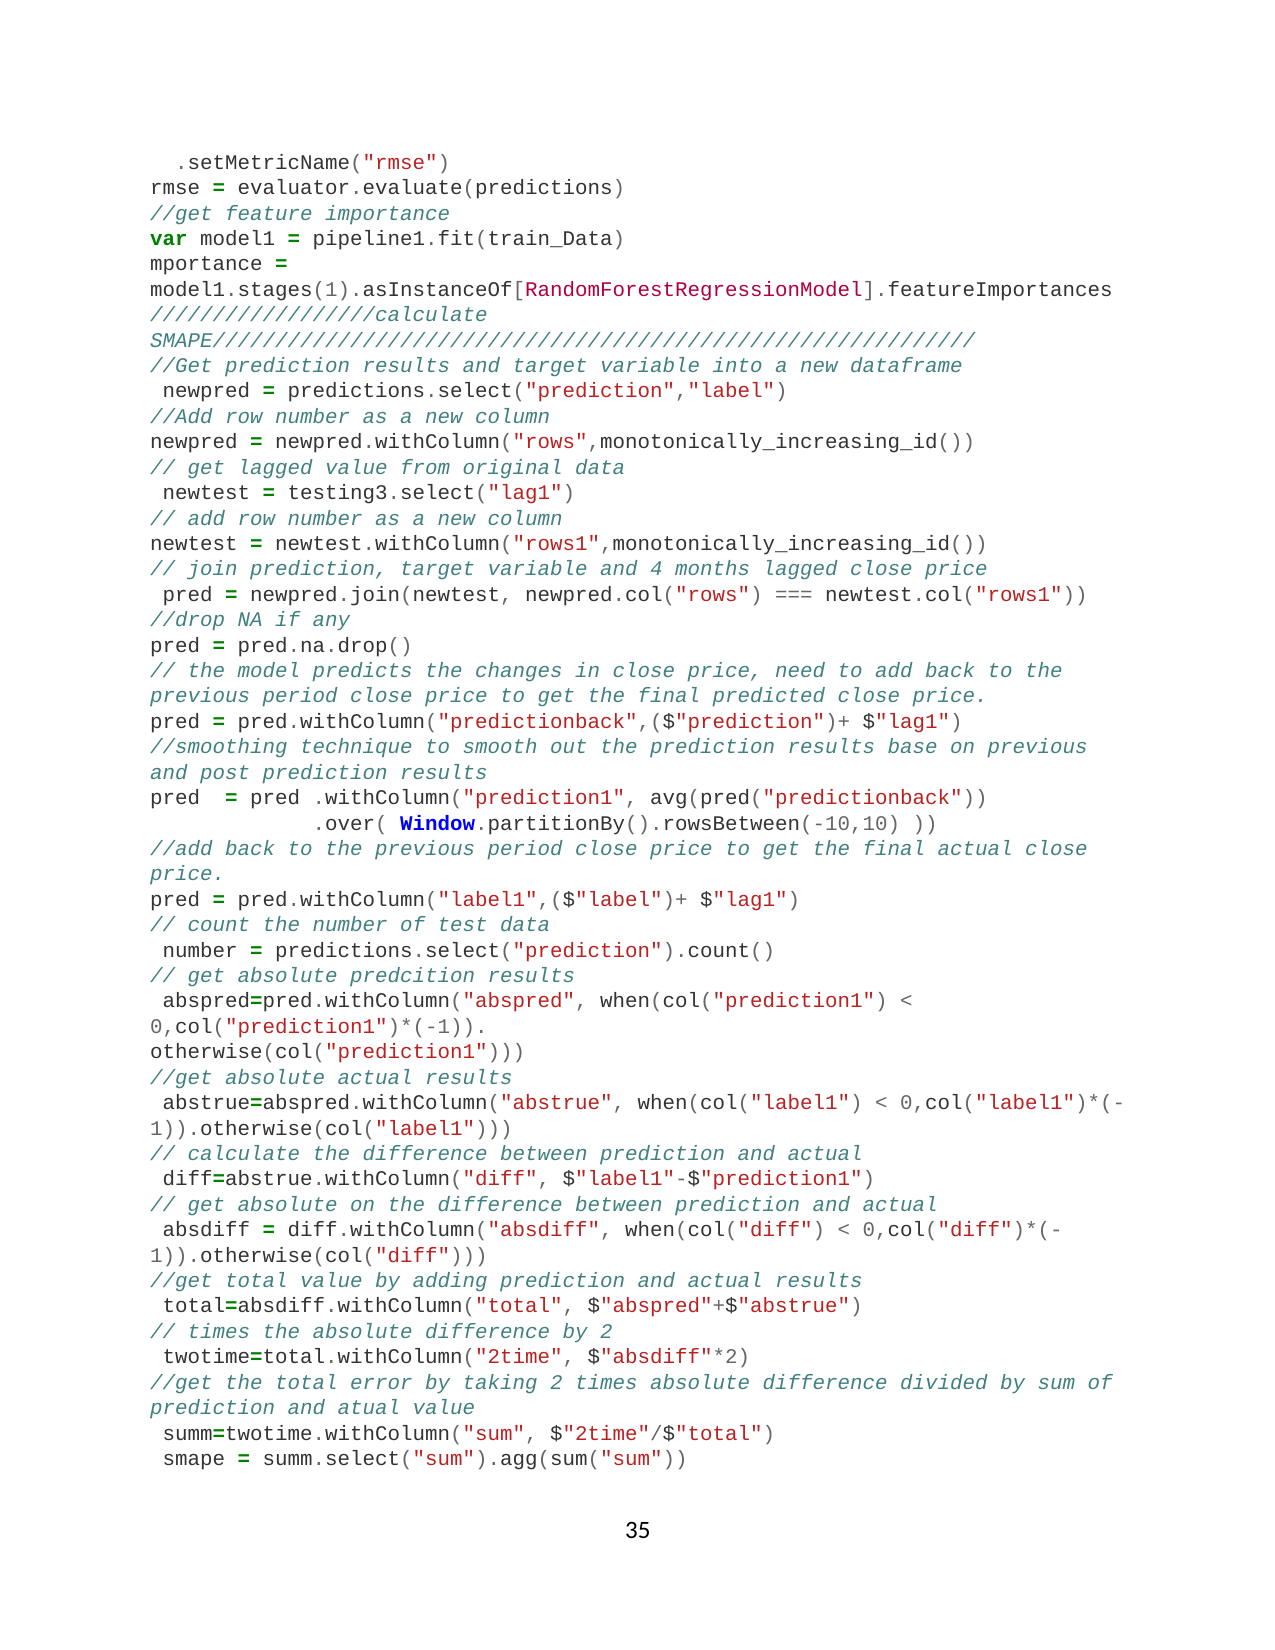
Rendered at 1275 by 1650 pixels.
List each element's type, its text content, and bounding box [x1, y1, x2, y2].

text pred = pred.withColumn("label1",($"label")+ $"lag1") [150, 887, 1125, 912]
text otherwise(col("prediction1"))) [150, 1039, 1125, 1065]
text // calculate the difference between prediction and actual [150, 1141, 1125, 1167]
text pred = newpred.join(newtest, newpred.col("rows") === newtest.col("rows1")) [150, 582, 1125, 607]
text diff=abstrue.withColumn("diff", $"label1"-$"prediction1") [150, 1167, 1125, 1192]
text mportance = model1.stages(1).asInstanceOf[RandomForestRegressionModel].featureImportances [150, 252, 1125, 302]
text summ=twotime.withColumn("sum", $"2time"/$"total") [150, 1421, 1125, 1446]
text abspred=pred.withColumn("abspred", when(col("prediction1") < 0,col("prediction1")*(-1)). [150, 989, 1125, 1039]
text //////////////////calculate SMAPE///////////////////////////////////////////////////////////// [150, 302, 1125, 353]
text // get absolute predcition results [150, 963, 1125, 989]
text // count the number of test data [150, 912, 1125, 938]
text // get absolute on the difference between prediction and actual [150, 1192, 1125, 1217]
text newtest = newtest.withColumn("rows1",monotonically_increasing_id()) [150, 531, 1125, 557]
text number = predictions.select("prediction").count() [150, 938, 1125, 963]
text total=absdiff.withColumn("total", $"abspred"+$"abstrue") [150, 1294, 1125, 1319]
text rmse = evaluator.evaluate(predictions) [150, 175, 1125, 201]
text //get total value by adding prediction and actual results [150, 1268, 1125, 1294]
text smape = summ.select("sum").agg(sum("sum")) [150, 1446, 1125, 1472]
text //smoothing technique to smooth out the prediction results base on previous and post prediction results [150, 734, 1125, 785]
text // join prediction, target variable and 4 months lagged close price [150, 557, 1125, 582]
text pred = pred.na.drop() [150, 633, 1125, 658]
text // times the absolute difference by 2 [150, 1319, 1125, 1344]
text //get absolute actual results [150, 1065, 1125, 1090]
text twotime=total.withColumn("2time", $"absdiff"*2) [150, 1344, 1125, 1370]
text absdiff = diff.withColumn("absdiff", when(col("diff") < 0,col("diff")*(-1)).otherwise(col("diff"))) [150, 1217, 1125, 1268]
text //Add row number as a new column [150, 404, 1125, 429]
text .over( Window.partitionBy().rowsBetween(-10,10) )) [150, 811, 1125, 836]
text newtest = testing3.select("lag1") [150, 480, 1125, 506]
text //drop NA if any [150, 607, 1125, 633]
text //get feature importance [150, 201, 1125, 226]
text // add row number as a new column [150, 506, 1125, 531]
text pred = pred .withColumn("prediction1", avg(pred("predictionback")) [150, 785, 1125, 811]
text // the model predicts the changes in close price, need to add back to the previous period close price to get the final predicted close price. [150, 658, 1125, 709]
text pred = pred.withColumn("predictionback",($"prediction")+ $"lag1") [150, 709, 1125, 734]
text //get the total error by taking 2 times absolute difference divided by sum of prediction and atual value [150, 1370, 1125, 1421]
text var model1 = pipeline1.fit(train_Data) [150, 226, 1125, 252]
text newpred = newpred.withColumn("rows",monotonically_increasing_id()) [150, 429, 1125, 455]
text .setMetricName("rmse") [150, 150, 1125, 175]
text abstrue=abspred.withColumn("abstrue", when(col("label1") < 0,col("label1")*(-1)).otherwise(col("label1"))) [150, 1090, 1125, 1141]
text // get lagged value from original data [150, 455, 1125, 480]
text newpred = predictions.select("prediction","label") [150, 379, 1125, 404]
text //Get prediction results and target variable into a new dataframe [150, 353, 1125, 379]
text //add back to the previous period close price to get the final actual close price. [150, 836, 1125, 887]
